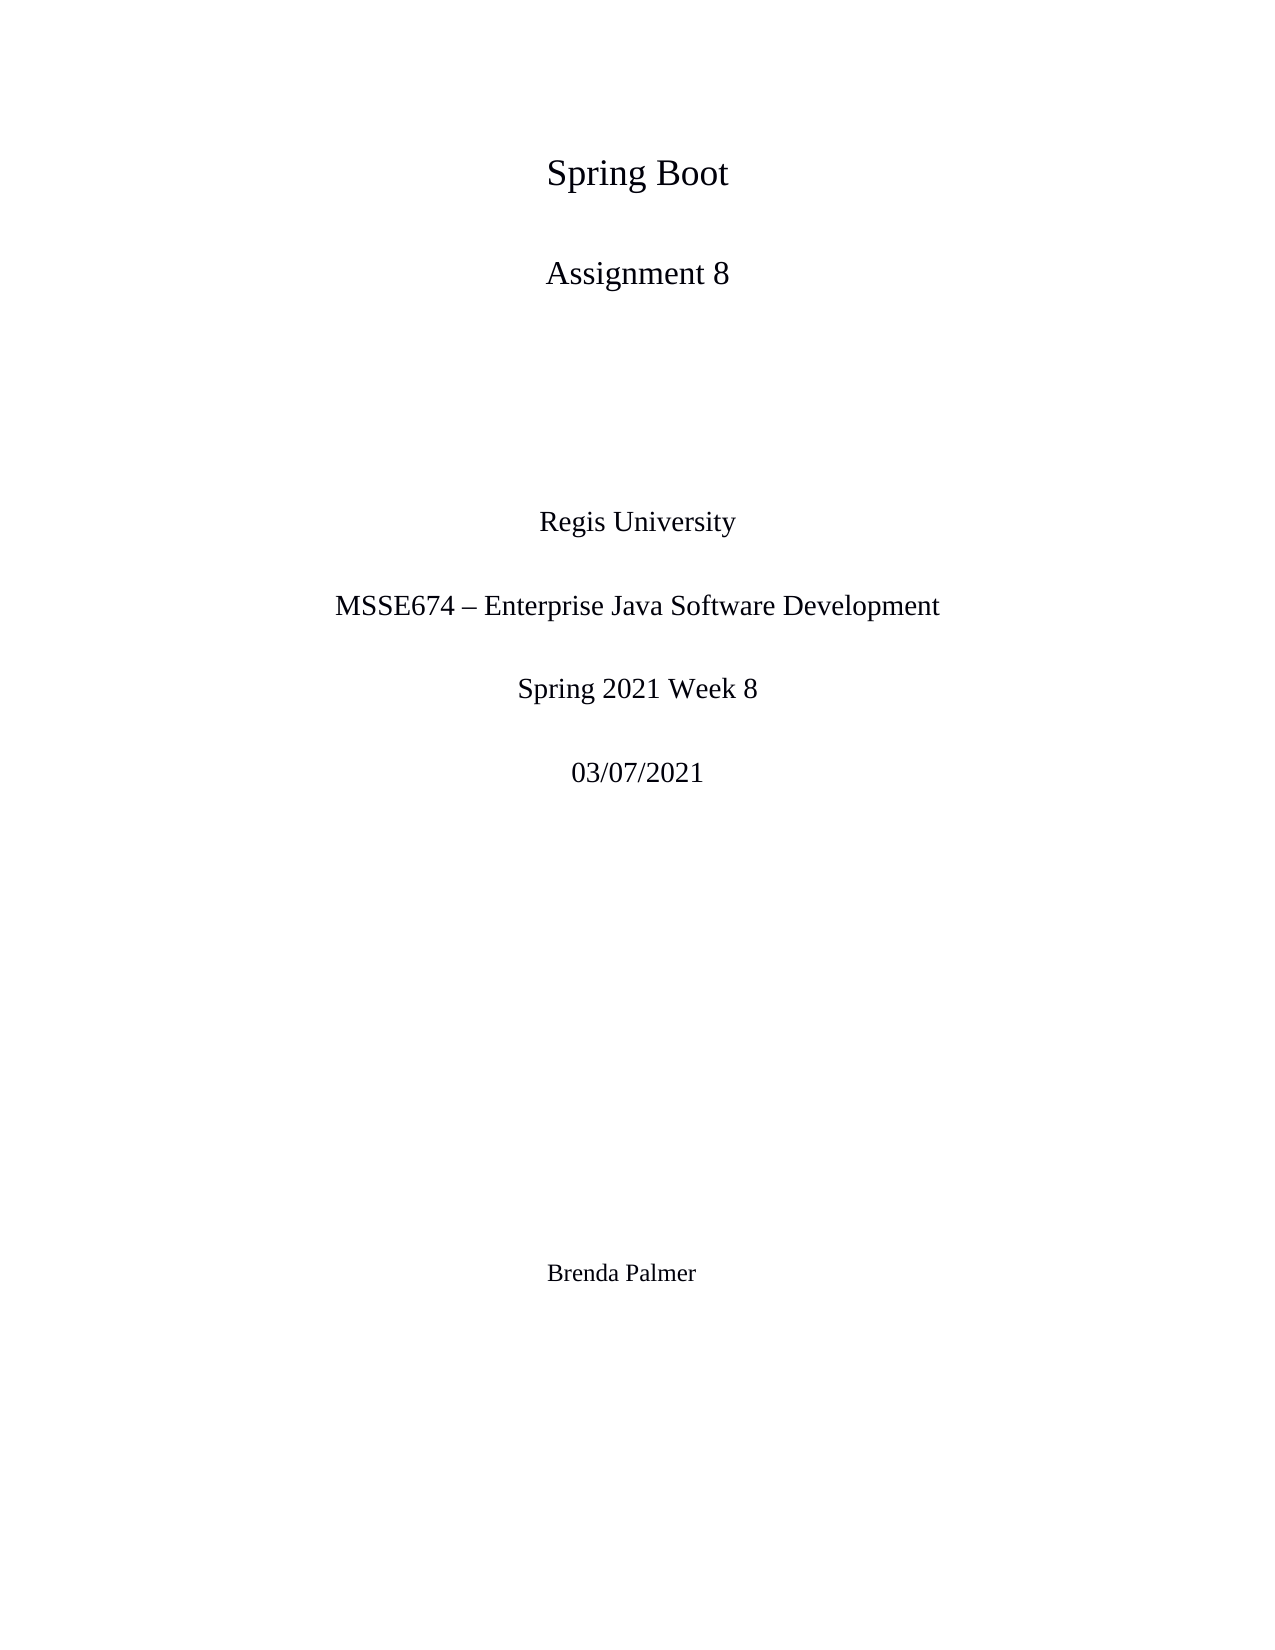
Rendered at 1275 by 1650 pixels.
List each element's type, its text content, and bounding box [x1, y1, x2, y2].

text Regis University [150, 504, 1125, 538]
text Brenda Palmer [525, 1258, 1125, 1287]
text 03/07/2021 [150, 755, 1125, 789]
text Assignment 8 [150, 253, 1125, 291]
text Spring Boot [150, 150, 1125, 193]
text Spring 2021 Week 8 [150, 672, 1125, 705]
text MSSE674 – Enterprise Java Software Development [150, 588, 1125, 621]
